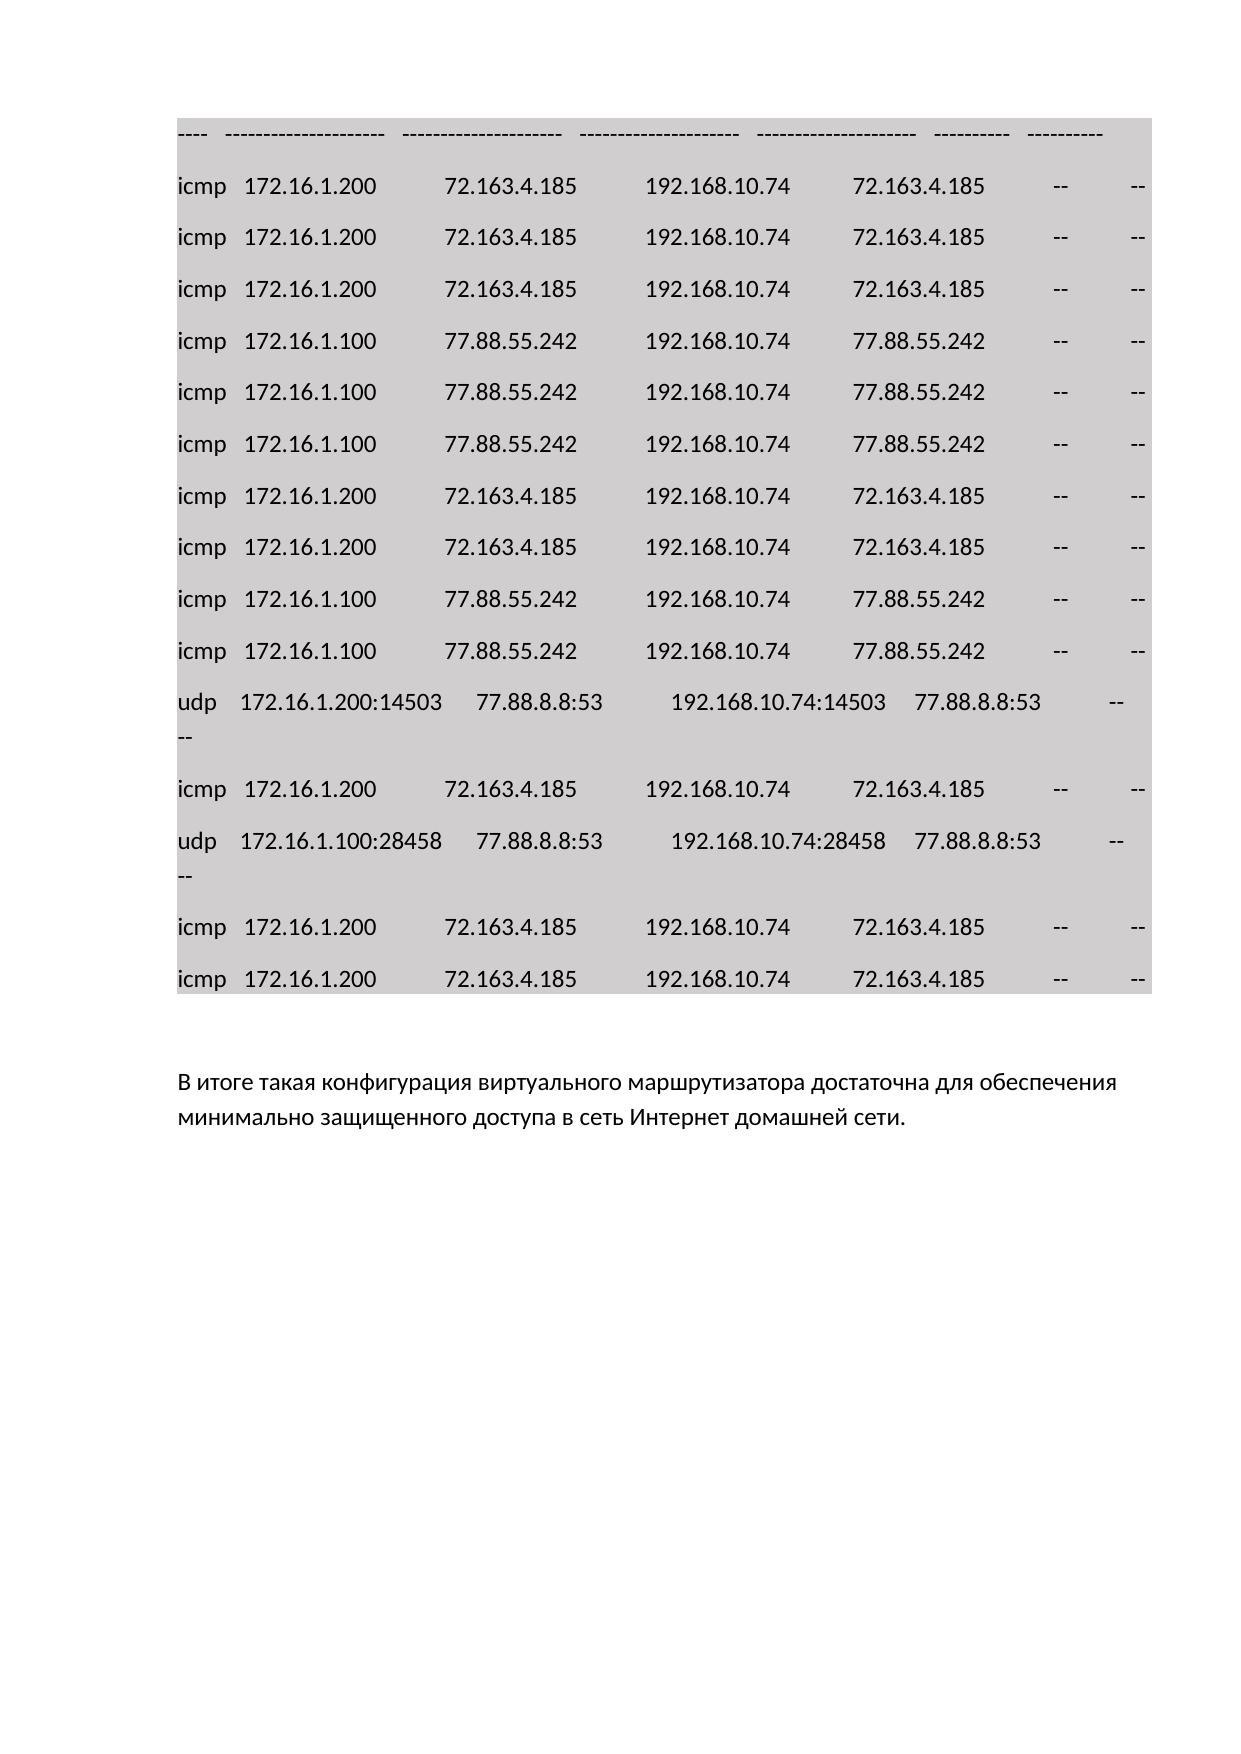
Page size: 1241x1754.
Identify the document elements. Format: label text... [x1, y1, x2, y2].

text icmp 172.16.1.100 77.88.55.242 192.168.10.74 77.88.55.242 -- -- [177, 583, 1152, 614]
text icmp 172.16.1.200 72.163.4.185 192.168.10.74 72.163.4.185 -- -- [177, 273, 1152, 304]
text udp 172.16.1.200:14503 77.88.8.8:53 192.168.10.74:14503 77.88.8.8:53 -- -- [177, 686, 1152, 752]
text icmp 172.16.1.200 72.163.4.185 192.168.10.74 72.163.4.185 -- -- [177, 170, 1152, 200]
text udp 172.16.1.100:28458 77.88.8.8:53 192.168.10.74:28458 77.88.8.8:53 -- -- [177, 825, 1152, 890]
text icmp 172.16.1.200 72.163.4.185 192.168.10.74 72.163.4.185 -- -- [177, 911, 1152, 942]
text icmp 172.16.1.200 72.163.4.185 192.168.10.74 72.163.4.185 -- -- [177, 221, 1152, 252]
text В итоге такая конфигурация виртуального маршрутизатора достаточна для обеспечения минимально защищенного доступа в сеть Интернет домашней сети. [177, 1066, 1152, 1132]
text icmp 172.16.1.200 72.163.4.185 192.168.10.74 72.163.4.185 -- -- [177, 773, 1152, 804]
text icmp 172.16.1.100 77.88.55.242 192.168.10.74 77.88.55.242 -- -- [177, 635, 1152, 665]
text icmp 172.16.1.100 77.88.55.242 192.168.10.74 77.88.55.242 -- -- [177, 376, 1152, 407]
text icmp 172.16.1.200 72.163.4.185 192.168.10.74 72.163.4.185 -- -- [177, 480, 1152, 510]
text icmp 172.16.1.200 72.163.4.185 192.168.10.74 72.163.4.185 -- -- [177, 963, 1152, 994]
text ---- --------------------- --------------------- --------------------- --------------------- ---------- ---------- [177, 118, 1152, 149]
text icmp 172.16.1.200 72.163.4.185 192.168.10.74 72.163.4.185 -- -- [177, 531, 1152, 562]
text icmp 172.16.1.100 77.88.55.242 192.168.10.74 77.88.55.242 -- -- [177, 325, 1152, 355]
text icmp 172.16.1.100 77.88.55.242 192.168.10.74 77.88.55.242 -- -- [177, 428, 1152, 459]
